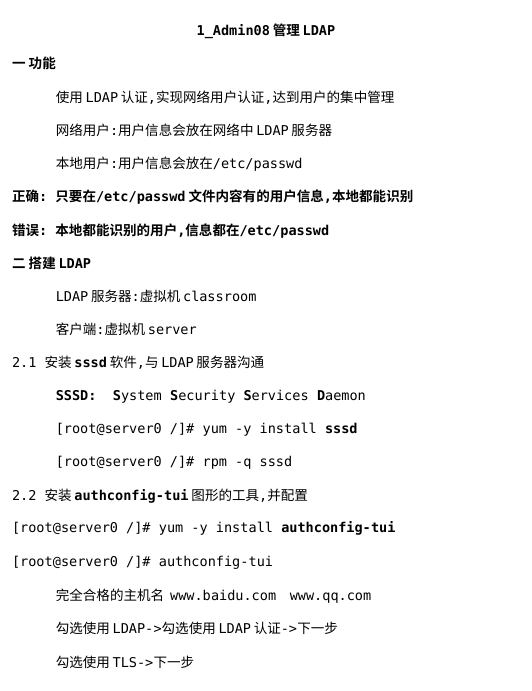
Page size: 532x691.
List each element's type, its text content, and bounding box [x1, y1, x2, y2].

text 完全合格的主机名 www.baidu.com www.qq.com [12, 578, 520, 611]
text 2.1 安装sssd软件,与LDAP服务器沟通 [12, 345, 520, 379]
text 勾选使用LDAP->勾选使用LDAP认证->下一步 [12, 611, 520, 644]
text [root@server0 /]# authconfig-tui [12, 545, 520, 578]
text 二 搭建LDAP [12, 246, 520, 279]
text 一 功能 [12, 46, 520, 79]
text 正确: 只要在/etc/passwd文件内容有的用户信息,本地都能识别 [12, 179, 520, 212]
text 2.2 安装authconfig-tui图形的工具,并配置 [12, 478, 520, 512]
text [root@server0 /]# rpm -q sssd [12, 445, 520, 478]
text 错误: 本地都能识别的用户,信息都在/etc/passwd [12, 212, 520, 246]
text [root@server0 /]# yum -y install sssd [12, 412, 520, 445]
text 网络用户:用户信息会放在网络中LDAP服务器 [12, 113, 520, 146]
text [root@server0 /]# yum -y install authconfig-tui [12, 512, 520, 545]
text LDAP服务器:虚拟机classroom [12, 279, 520, 312]
text SSSD: System Security Services Daemon [12, 379, 520, 412]
text 客户端:虚拟机server [12, 312, 520, 345]
text 使用LDAP认证,实现网络用户认证,达到用户的集中管理 [12, 79, 520, 113]
text 1_Admin08管理LDAP [12, 13, 520, 46]
text 勾选使用TLS->下一步 [12, 644, 520, 678]
text 本地用户:用户信息会放在/etc/passwd [12, 146, 520, 179]
